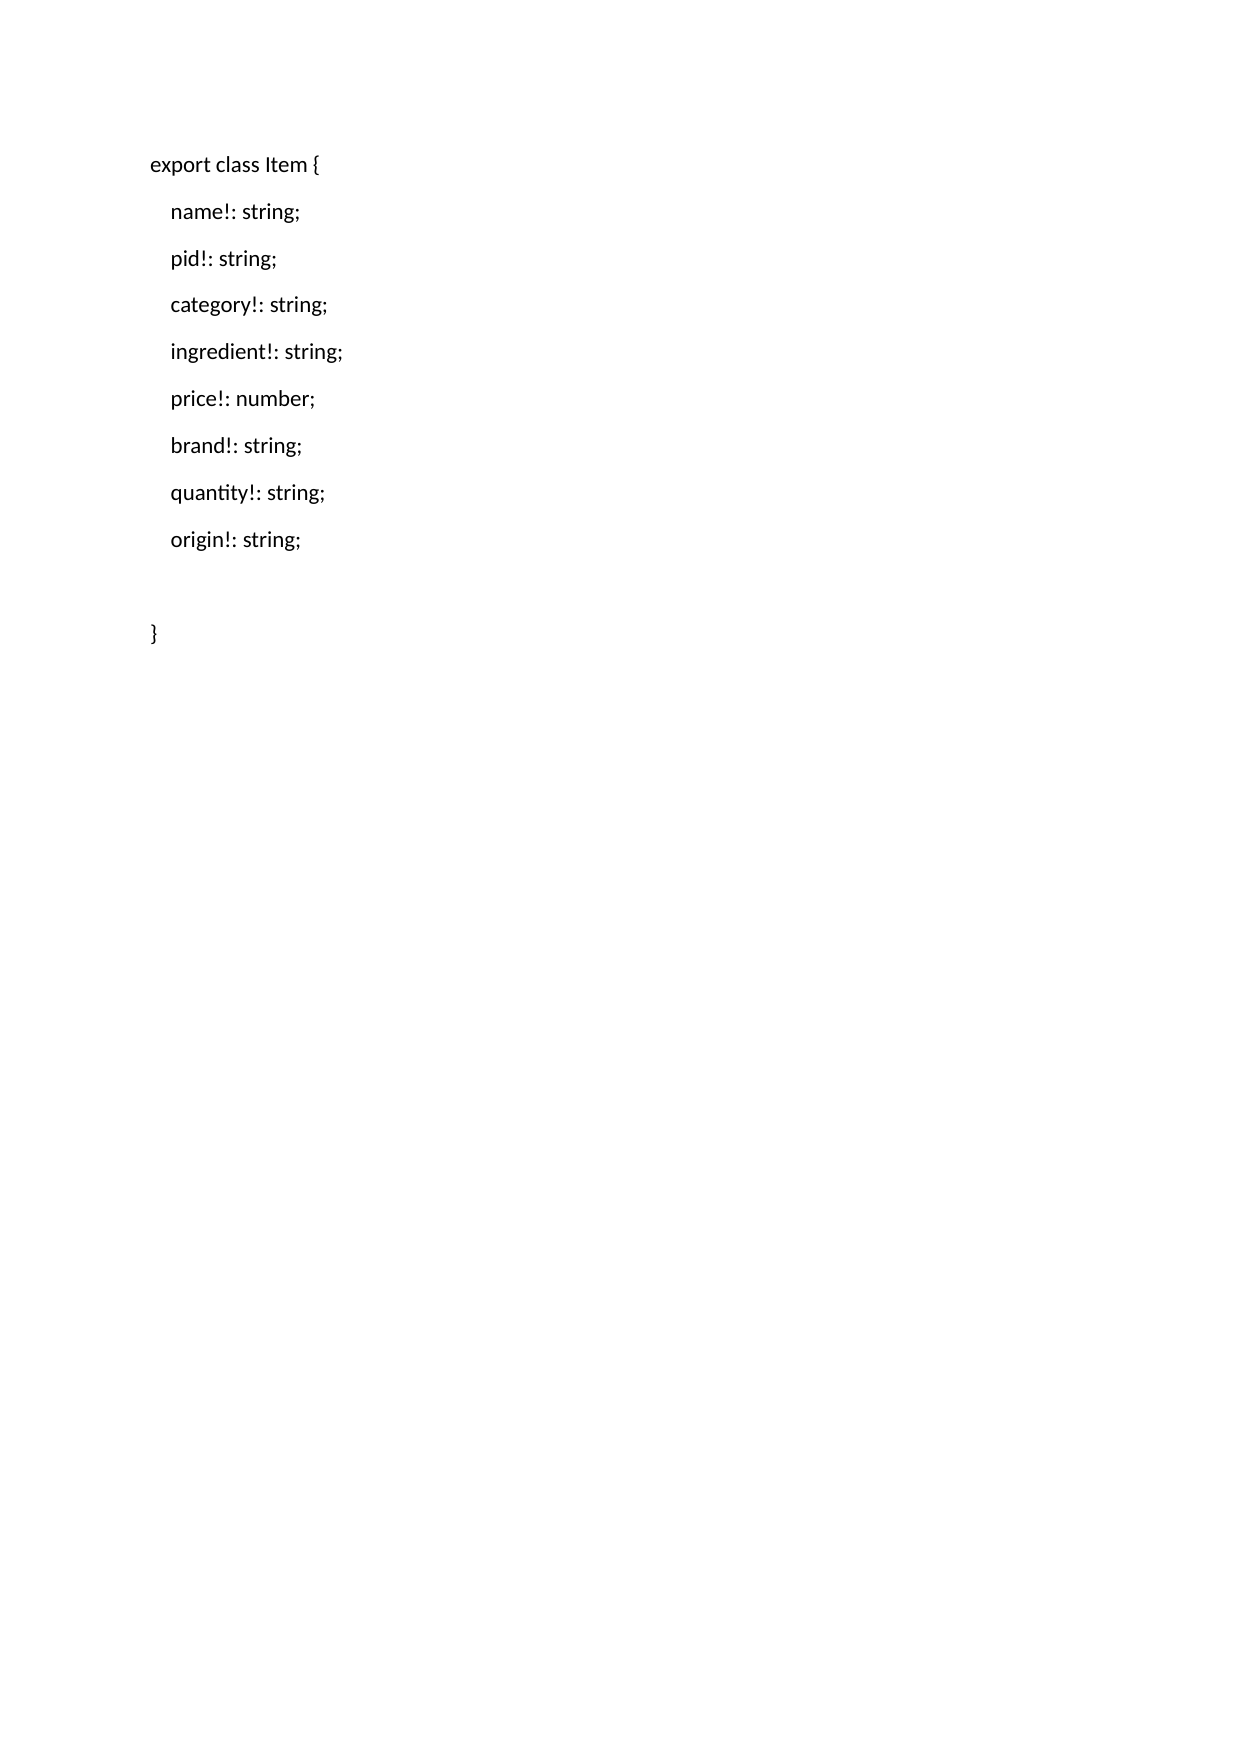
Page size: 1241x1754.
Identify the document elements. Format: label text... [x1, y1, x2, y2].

text category!: string; [150, 291, 1090, 319]
text } [150, 619, 1090, 647]
text name!: string; [150, 197, 1090, 225]
text brand!: string; [150, 431, 1090, 459]
text origin!: string; [150, 525, 1090, 553]
text price!: number; [150, 384, 1090, 412]
text export class Item { [150, 150, 1090, 178]
text quantity!: string; [150, 478, 1090, 506]
text ingredient!: string; [150, 337, 1090, 366]
text pid!: string; [150, 244, 1090, 272]
